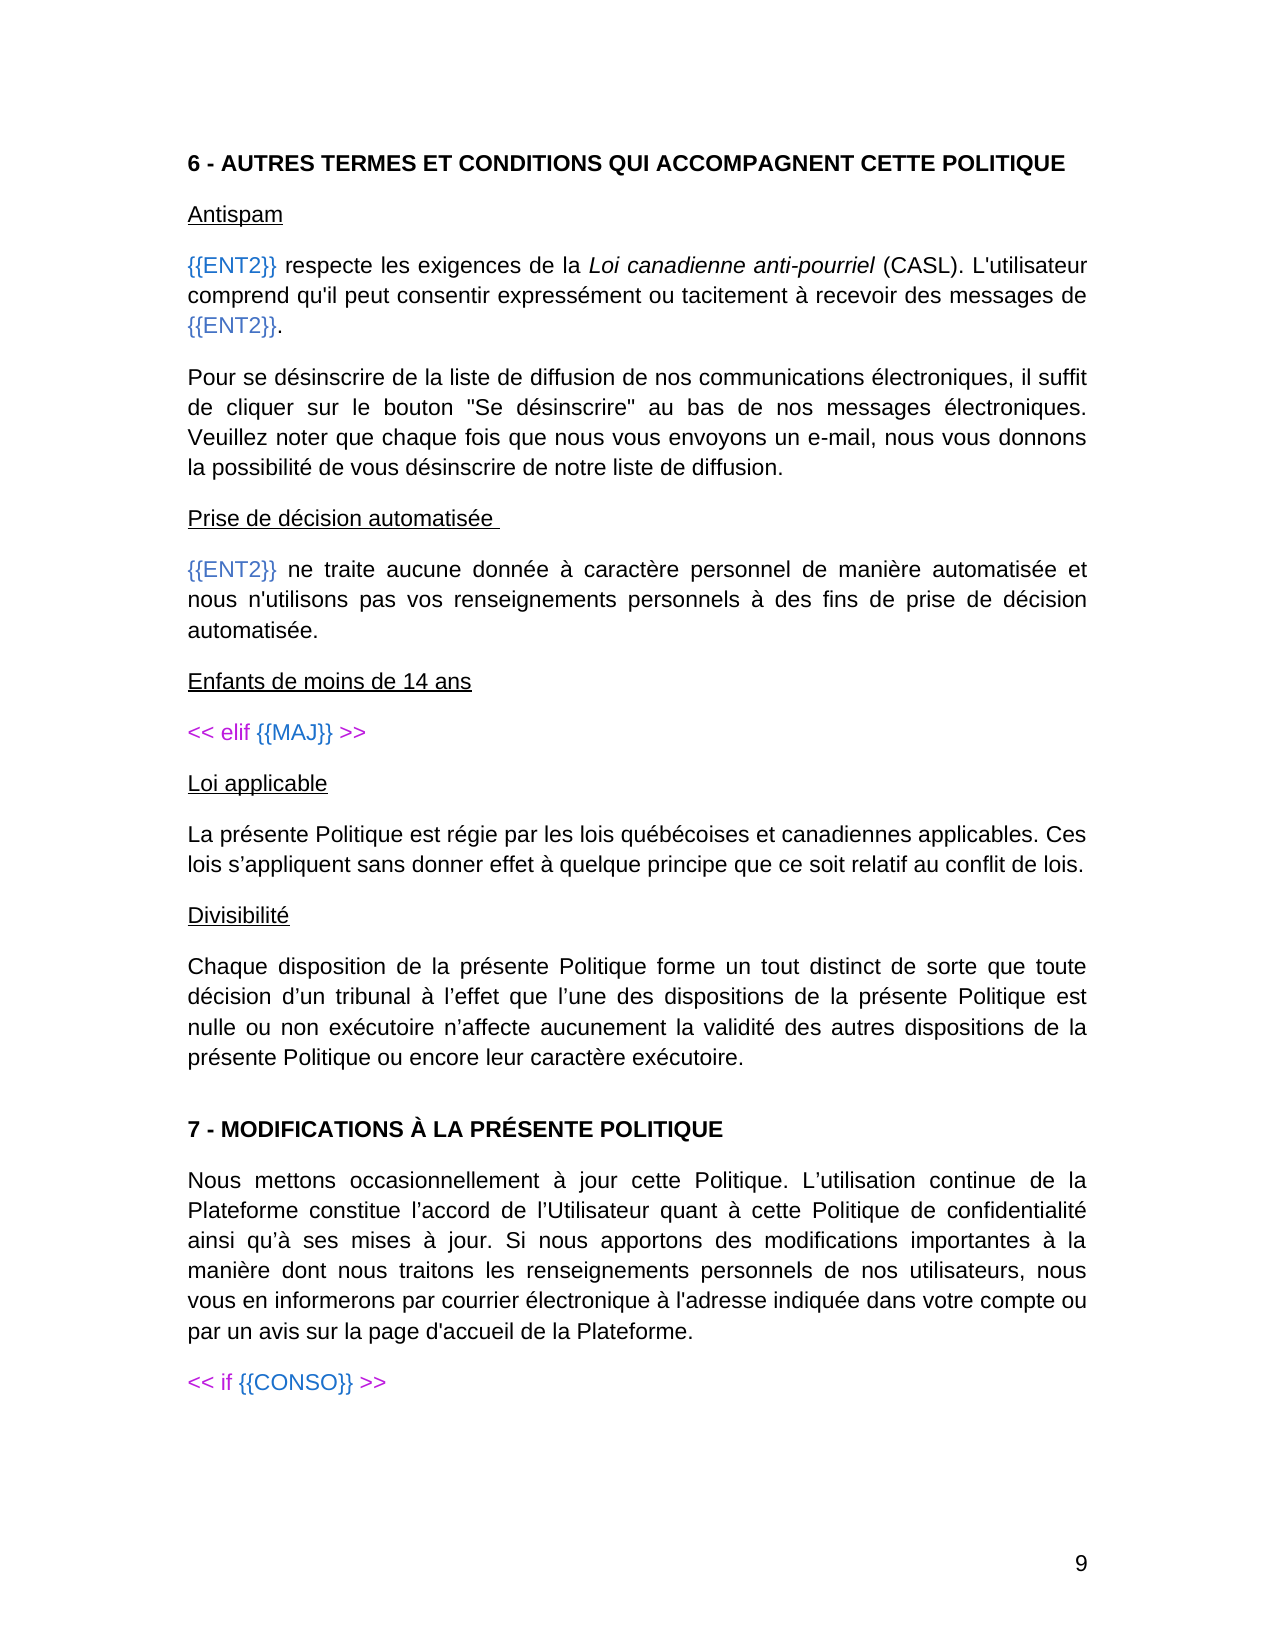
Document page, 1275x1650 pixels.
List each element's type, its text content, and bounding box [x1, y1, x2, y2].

text Enfants de moins de 14 ans [187, 668, 1087, 694]
text Prise de décision automatisée [187, 505, 1087, 532]
text << if {{CONSO}} >> [187, 1369, 1087, 1395]
text {{ENT2}} respecte les exigences de la Loi canadienne anti-pourriel (CASL). L'utilisateur comprend qu'il peut consentir expressément ou tacitement à recevoir des messages de {{ENT2}}. [187, 252, 1087, 339]
text Chaque disposition de la présente Politique forme un tout distinct de sorte que toute décision d’un tribunal à l’effet que l’une des dispositions de la présente Politique est nulle ou non exécutoire n’affecte aucunement la validité des autres dispositions de la présente Politique ou encore leur caractère exécutoire. [187, 953, 1087, 1070]
text Nous mettons occasionnellement à jour cette Politique. L’utilisation continue de la Plateforme constitue l’accord de l’Utilisateur quant à cette Politique de confidentialité ainsi qu’à ses mises à jour. Si nous apportons des modifications importantes à la manière dont nous traitons les renseignements personnels de nos utilisateurs, nous vous en informerons par courrier électronique à l'adresse indiquée dans votre compte ou par un avis sur la page d'accueil de la Plateforme. [187, 1167, 1087, 1344]
subtitle 6 - AUTRES TERMES ET CONDITIONS QUI ACCOMPAGNENT CETTE POLITIQUE [187, 150, 1103, 176]
text Antispam [187, 201, 1087, 227]
text Divisibilité [187, 902, 1087, 928]
subtitle 7 - MODIFICATIONS À LA PRÉSENTE POLITIQUE [187, 1116, 1103, 1142]
text Loi applicable [187, 770, 1087, 796]
text La présente Politique est régie par les lois québécoises et canadiennes applicables. Ces lois s’appliquent sans donner effet à quelque principe que ce soit relatif au conflit de lois. [187, 821, 1087, 877]
text Pour se désinscrire de la liste de diffusion de nos communications électroniques, il suffit de cliquer sur le bouton "Se désinscrire" au bas de nos messages électroniques. Veuillez noter que chaque fois que nous vous envoyons un e-mail, nous vous donnons la possibilité de vous désinscrire de notre liste de diffusion. [187, 363, 1087, 481]
text << elif {{MAJ}} >> [187, 719, 1087, 745]
text {{ENT2}} ne traite aucune donnée à caractère personnel de manière automatisée et nous n'utilisons pas vos renseignements personnels à des fins de prise de décision automatisée. [187, 556, 1087, 643]
